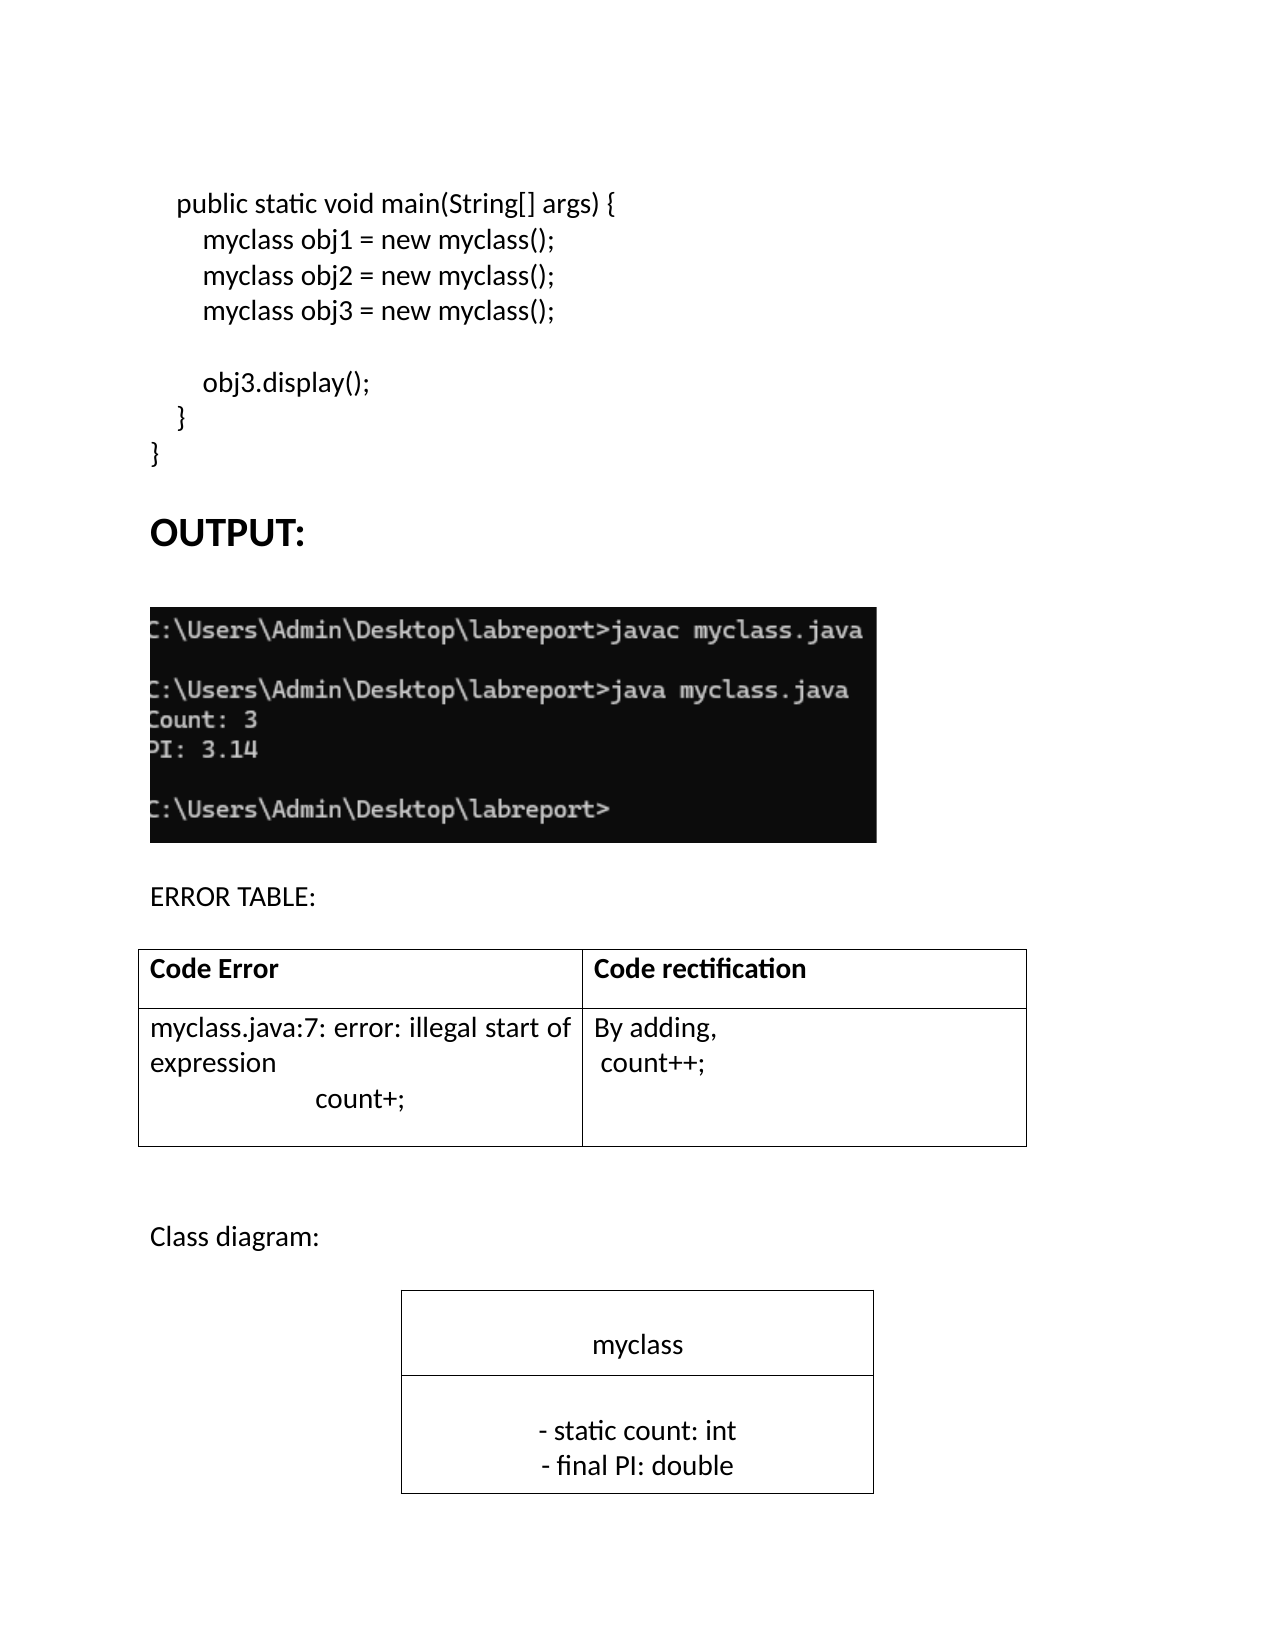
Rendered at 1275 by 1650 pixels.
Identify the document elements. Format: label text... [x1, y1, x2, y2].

text public static void main(String[] args) { [150, 186, 1125, 221]
text obj3.display(); [150, 364, 1125, 399]
table_cell myclass.java:7: error: illegal start of expression count+; [139, 1009, 582, 1146]
text myclass obj2 = new myclass(); [150, 257, 1125, 292]
table_cell By adding, count++; [583, 1009, 1026, 1146]
text OUTPUT: [150, 506, 1125, 557]
text myclass obj1 = new myclass(); [150, 221, 1125, 257]
table_header Code rectification [583, 950, 1026, 1008]
text } [150, 435, 1125, 471]
table_header myclass [402, 1291, 873, 1375]
text } [150, 399, 1125, 435]
picture [150, 607, 877, 843]
text ERROR TABLE: [150, 878, 1125, 913]
text Class diagram: [150, 1218, 1125, 1254]
table_cell - static count: int - final PI: double [402, 1376, 873, 1493]
text myclass obj3 = new myclass(); [150, 292, 1125, 328]
table_header Code Error [139, 950, 582, 1008]
